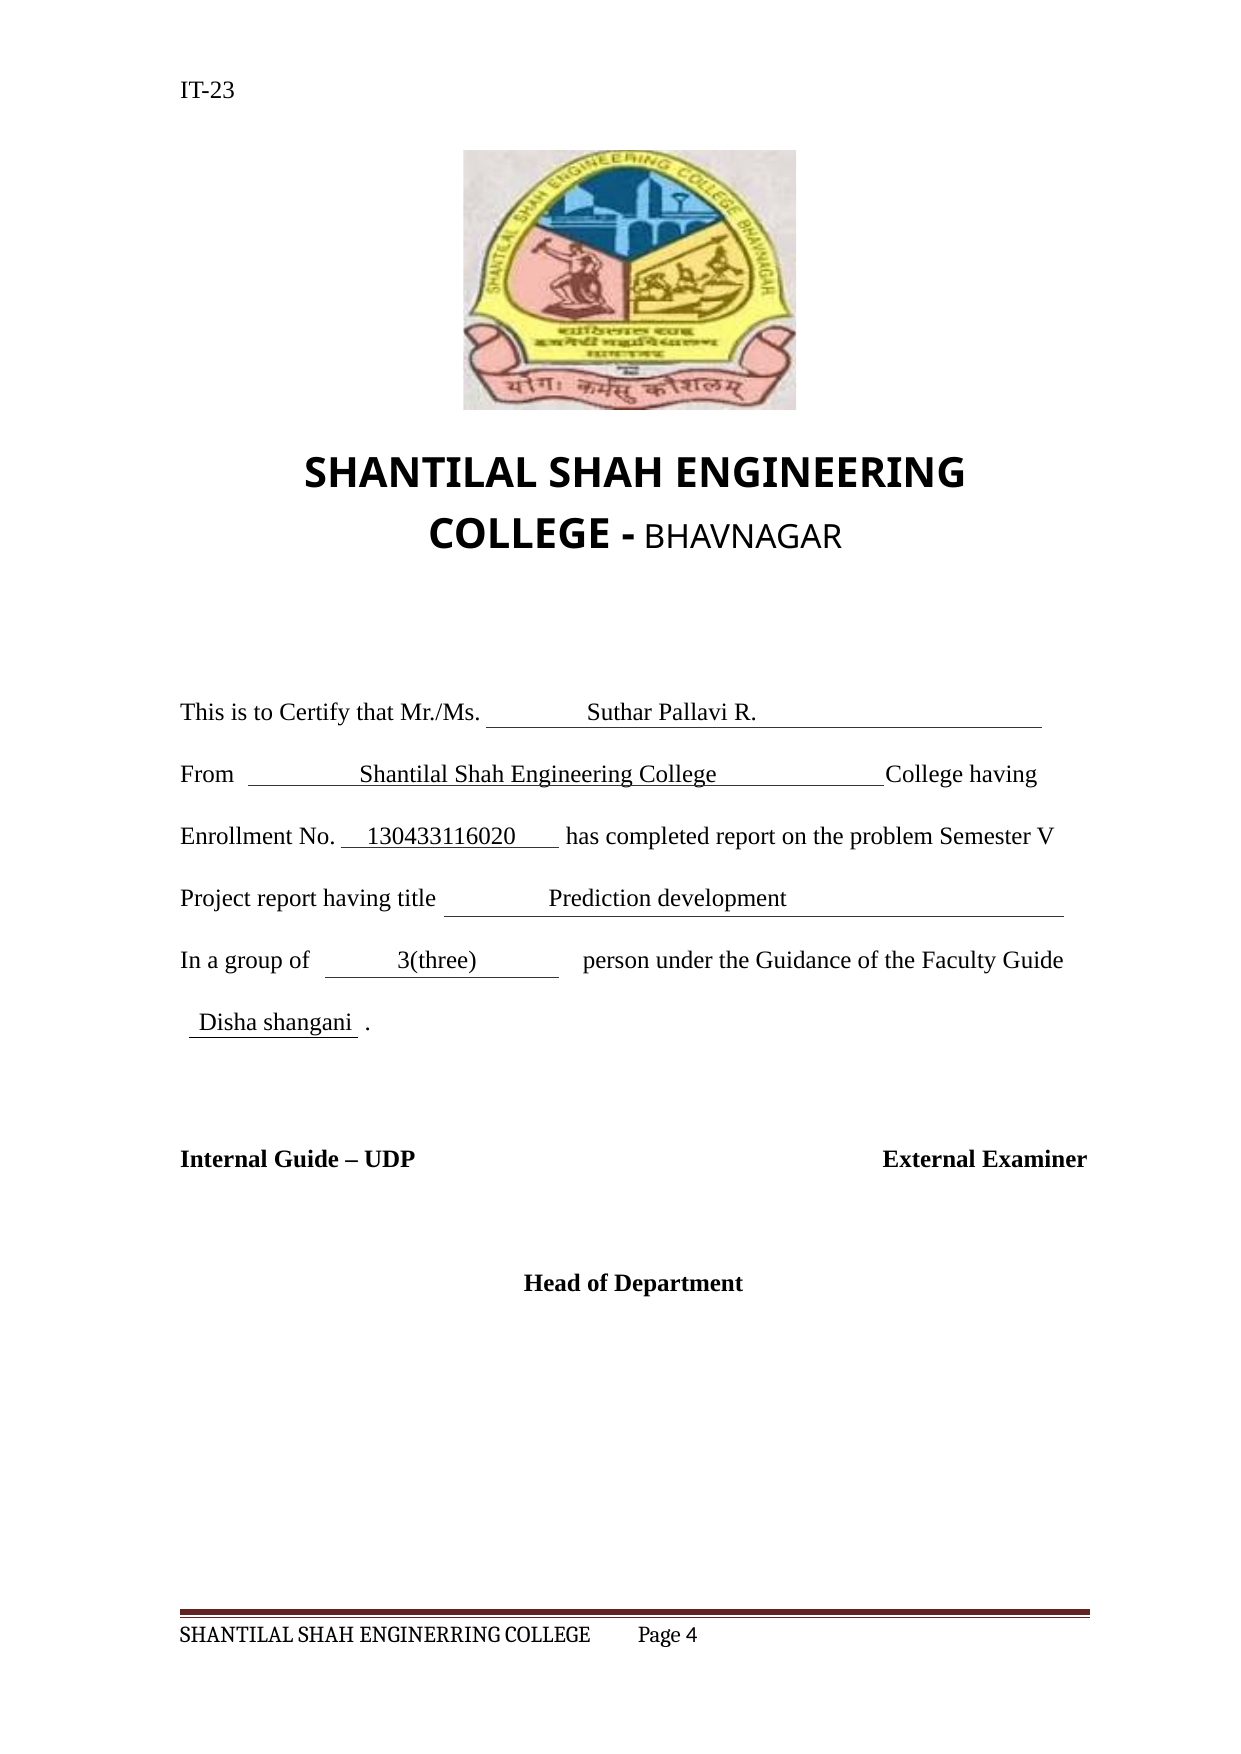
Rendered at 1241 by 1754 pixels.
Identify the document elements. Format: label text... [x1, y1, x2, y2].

text Disha shangani . [180, 1007, 1090, 1036]
picture [463, 150, 797, 410]
text Head of Department [180, 1268, 1090, 1297]
text This is to Certify that Mr./Ms. Suthar Pallavi R. [180, 697, 1090, 726]
text SHANTILAL SHAH ENGINEERING [180, 443, 1090, 499]
text In a group of 3(three) person under the Guidance of the Faculty Guide [180, 945, 1090, 974]
text Enrollment No. 130433116020 has completed report on the problem Semester V [180, 821, 1090, 850]
text From Shantilal Shah Engineering College College having [180, 759, 1090, 788]
text Project report having title Prediction development [180, 883, 1090, 912]
text COLLEGE - BHAVNAGAR [180, 504, 1090, 561]
text Internal Guide – UDP External Examiner [180, 1144, 1090, 1173]
